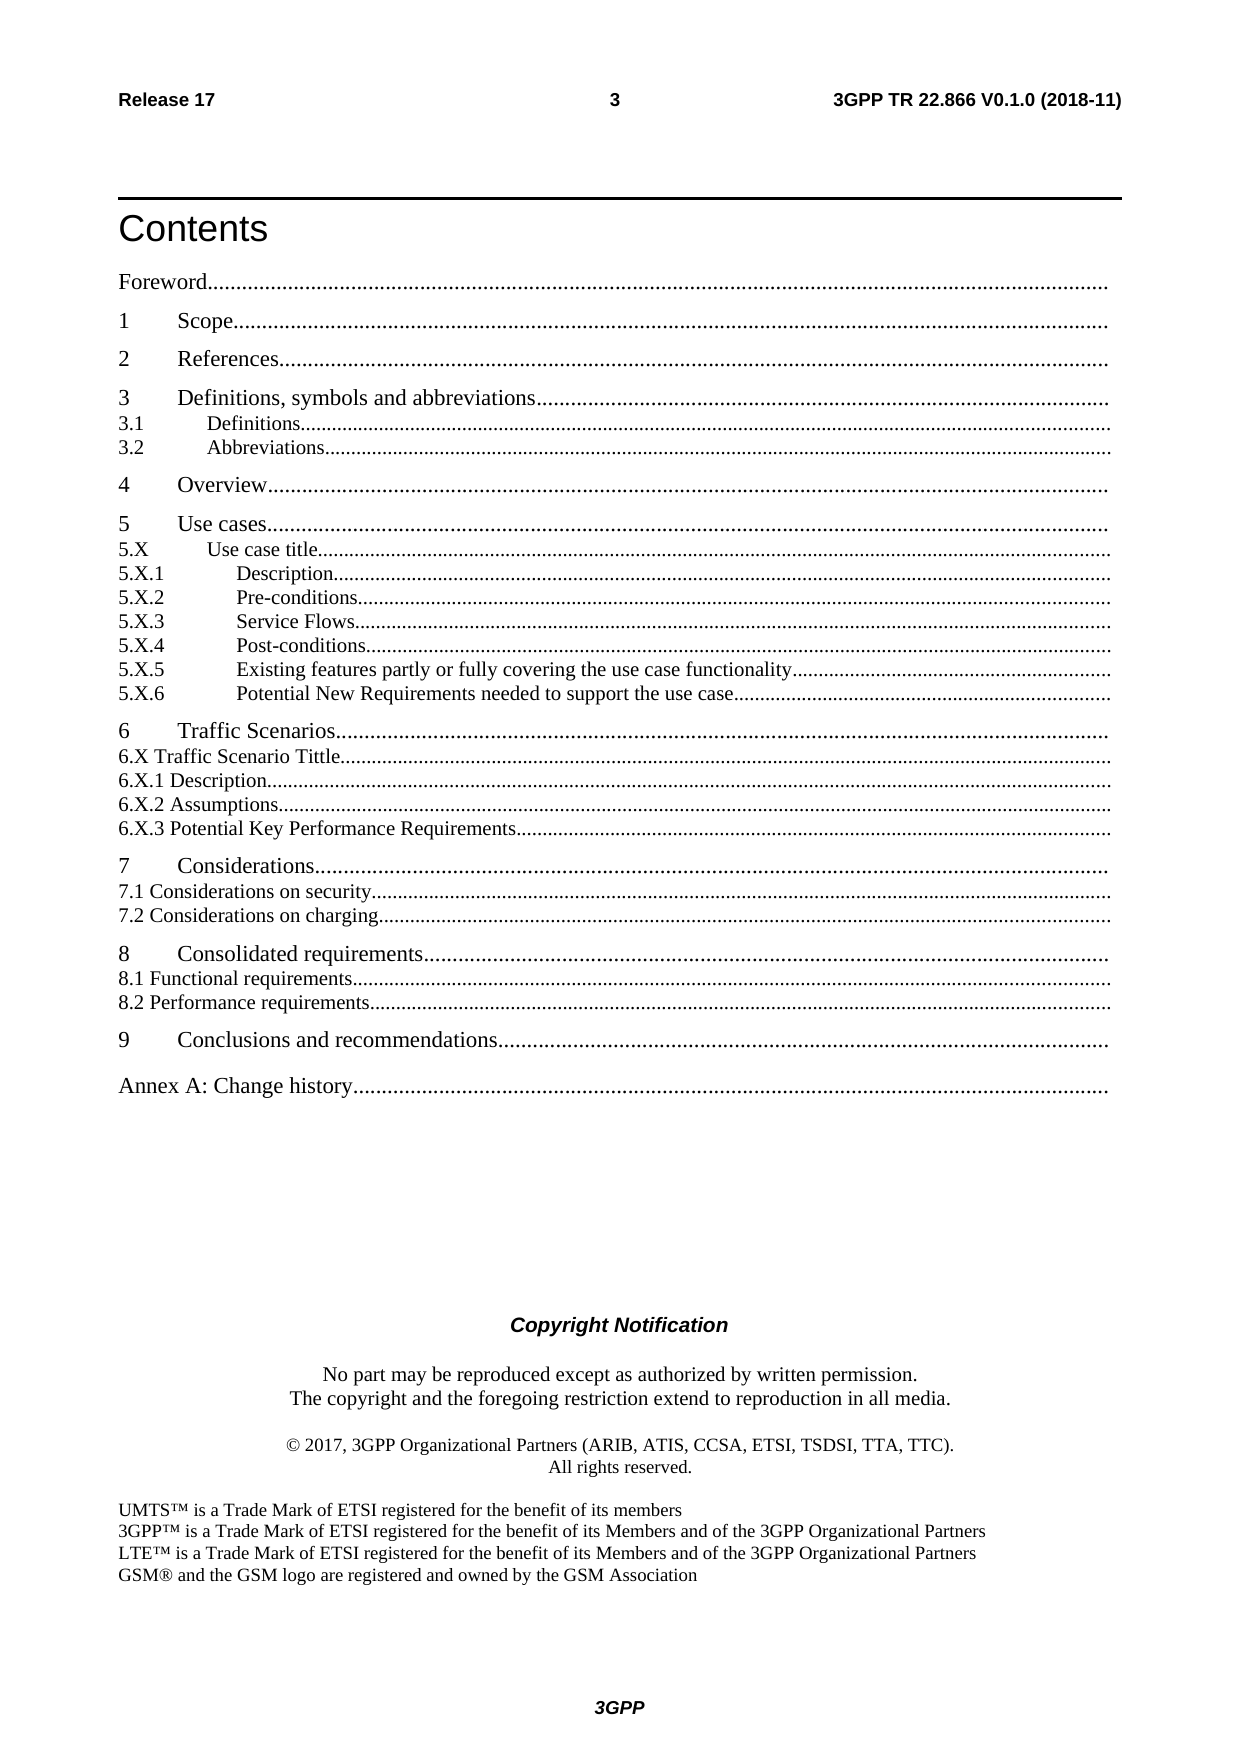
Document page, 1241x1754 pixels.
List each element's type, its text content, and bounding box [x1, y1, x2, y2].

text Contents [118, 200, 1122, 249]
